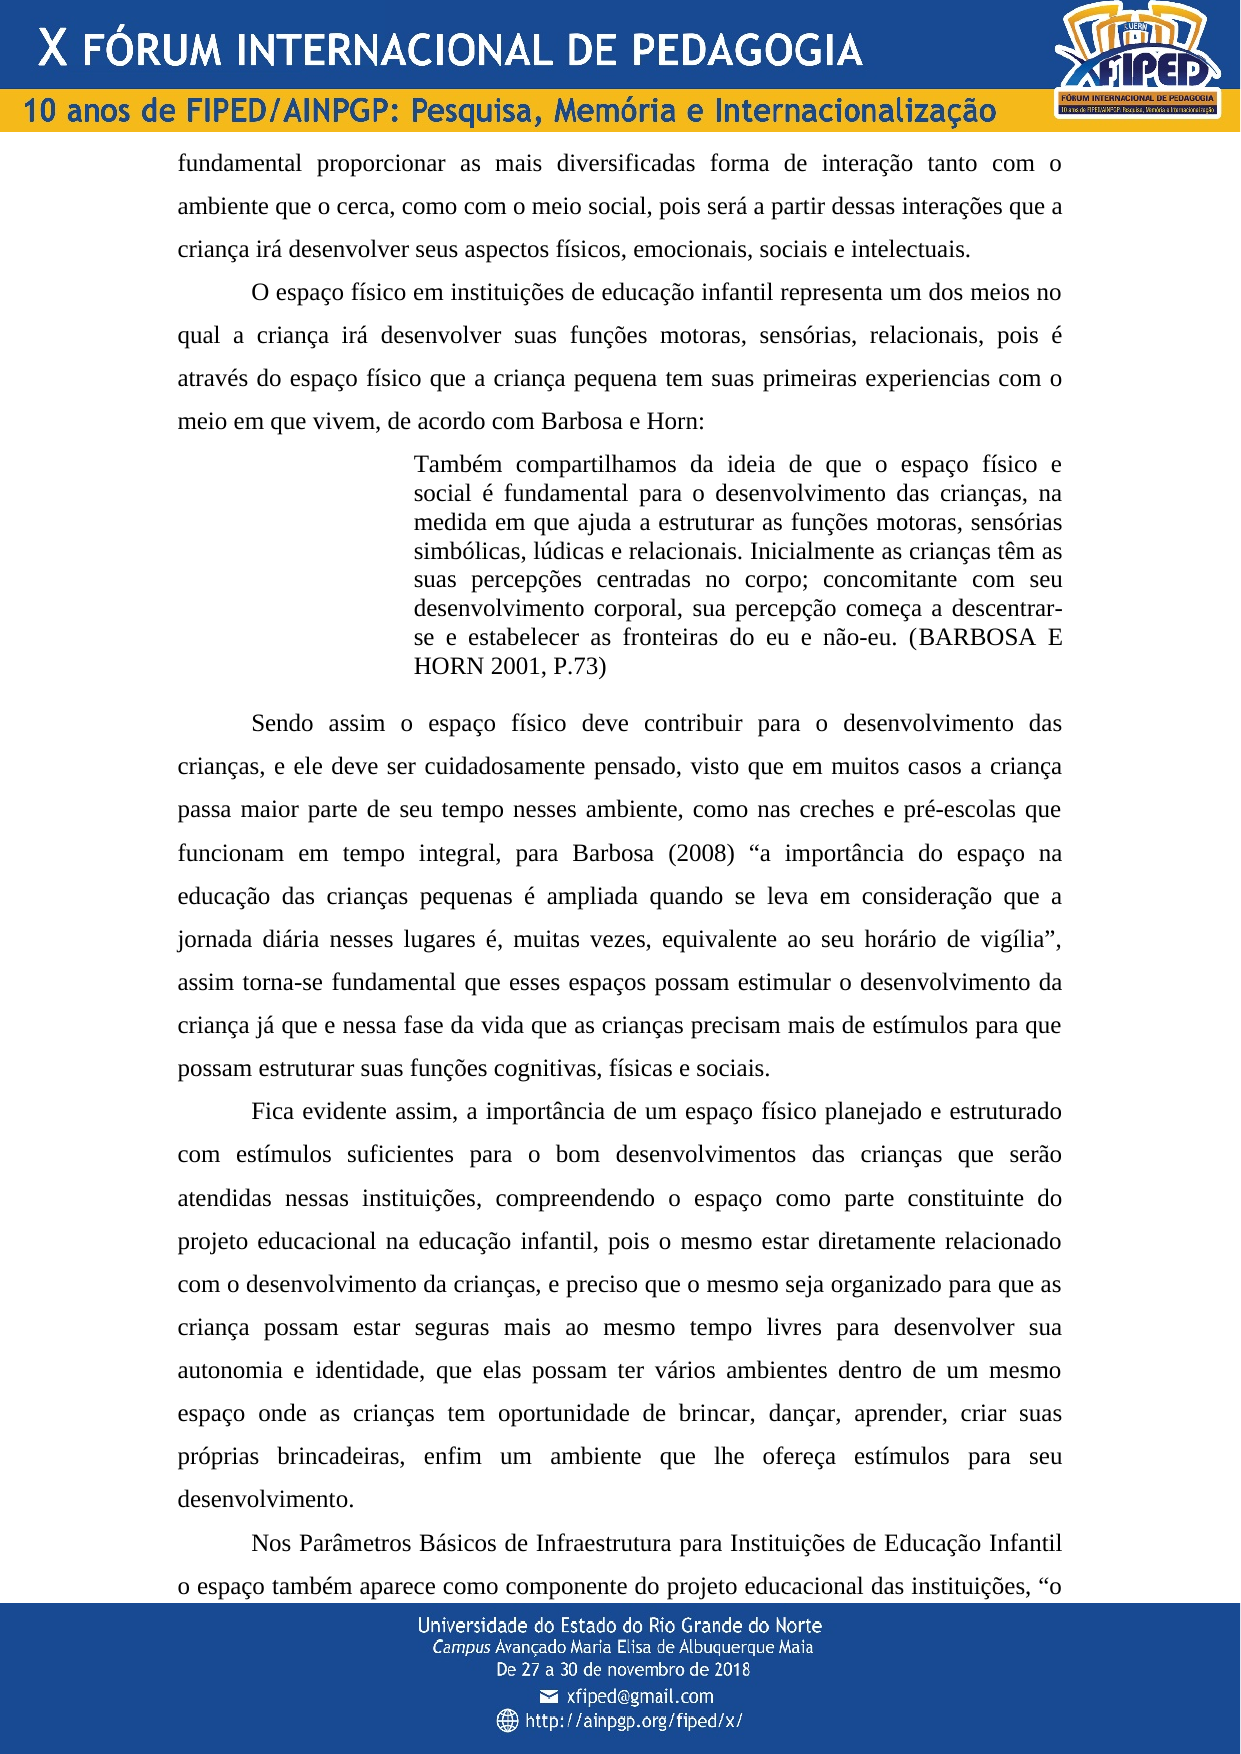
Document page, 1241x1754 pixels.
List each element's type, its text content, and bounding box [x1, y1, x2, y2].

text Fica evidente assim, a importância de um espaço físico planejado e estruturado com estímulos suficientes para o bom desenvolvimentos das crianças que serão atendidas nessas instituições, compreendendo o espaço como parte constituinte do projeto educacional na educação infantil, pois o mesmo estar diretamente relacionado com o desenvolvimento da crianças, e preciso que o mesmo seja organizado para que as criança possam estar seguras mais ao mesmo tempo livres para desenvolver sua autonomia e identidade, que elas possam ter vários ambientes dentro de um mesmo espaço onde as crianças tem oportunidade de brincar, dançar, aprender, criar suas próprias brincadeiras, enfim um ambiente que lhe ofereça estímulos para seu desenvolvimento. [177, 1096, 1063, 1513]
text Sendo assim o espaço físico deve contribuir para o desenvolvimento das crianças, e ele deve ser cuidadosamente pensado, visto que em muitos casos a criança passa maior parte de seu tempo nesses ambiente, como nas creches e pré-escolas que funcionam em tempo integral, para Barbosa (2008) “a importância do espaço na educação das crianças pequenas é ampliada quando se leva em consideração que a jornada diária nesses lugares é, muitas vezes, equivalente ao seu horário de vigília”, assim torna-se fundamental que esses espaços possam estimular o desenvolvimento da criança já que e nessa fase da vida que as crianças precisam mais de estímulos para que possam estruturar suas funções cognitivas, físicas e sociais. [177, 708, 1063, 1082]
picture [0, 1603, 1241, 1754]
text O espaço físico em instituições de educação infantil representa um dos meios no qual a criança irá desenvolver suas funções motoras, sensórias, relacionais, pois é através do espaço físico que a criança pequena tem suas primeiras experiencias com o meio em que vivem, de acordo com Barbosa e Horn: [177, 277, 1063, 435]
picture [0, 0, 1241, 132]
text Também compartilhamos da ideia de que o espaço físico e social é fundamental para o desenvolvimento das crianças, na medida em que ajuda a estruturar as funções motoras, sensórias simbólicas, lúdicas e relacionais. Inicialmente as crianças têm as suas percepções centradas no corpo; concomitante com seu desenvolvimento corporal, sua percepção começa a descentrar-se e estabelecer as fronteiras do eu e não-eu. (BARBOSA E HORN 2001, P.73) [413, 449, 1063, 679]
